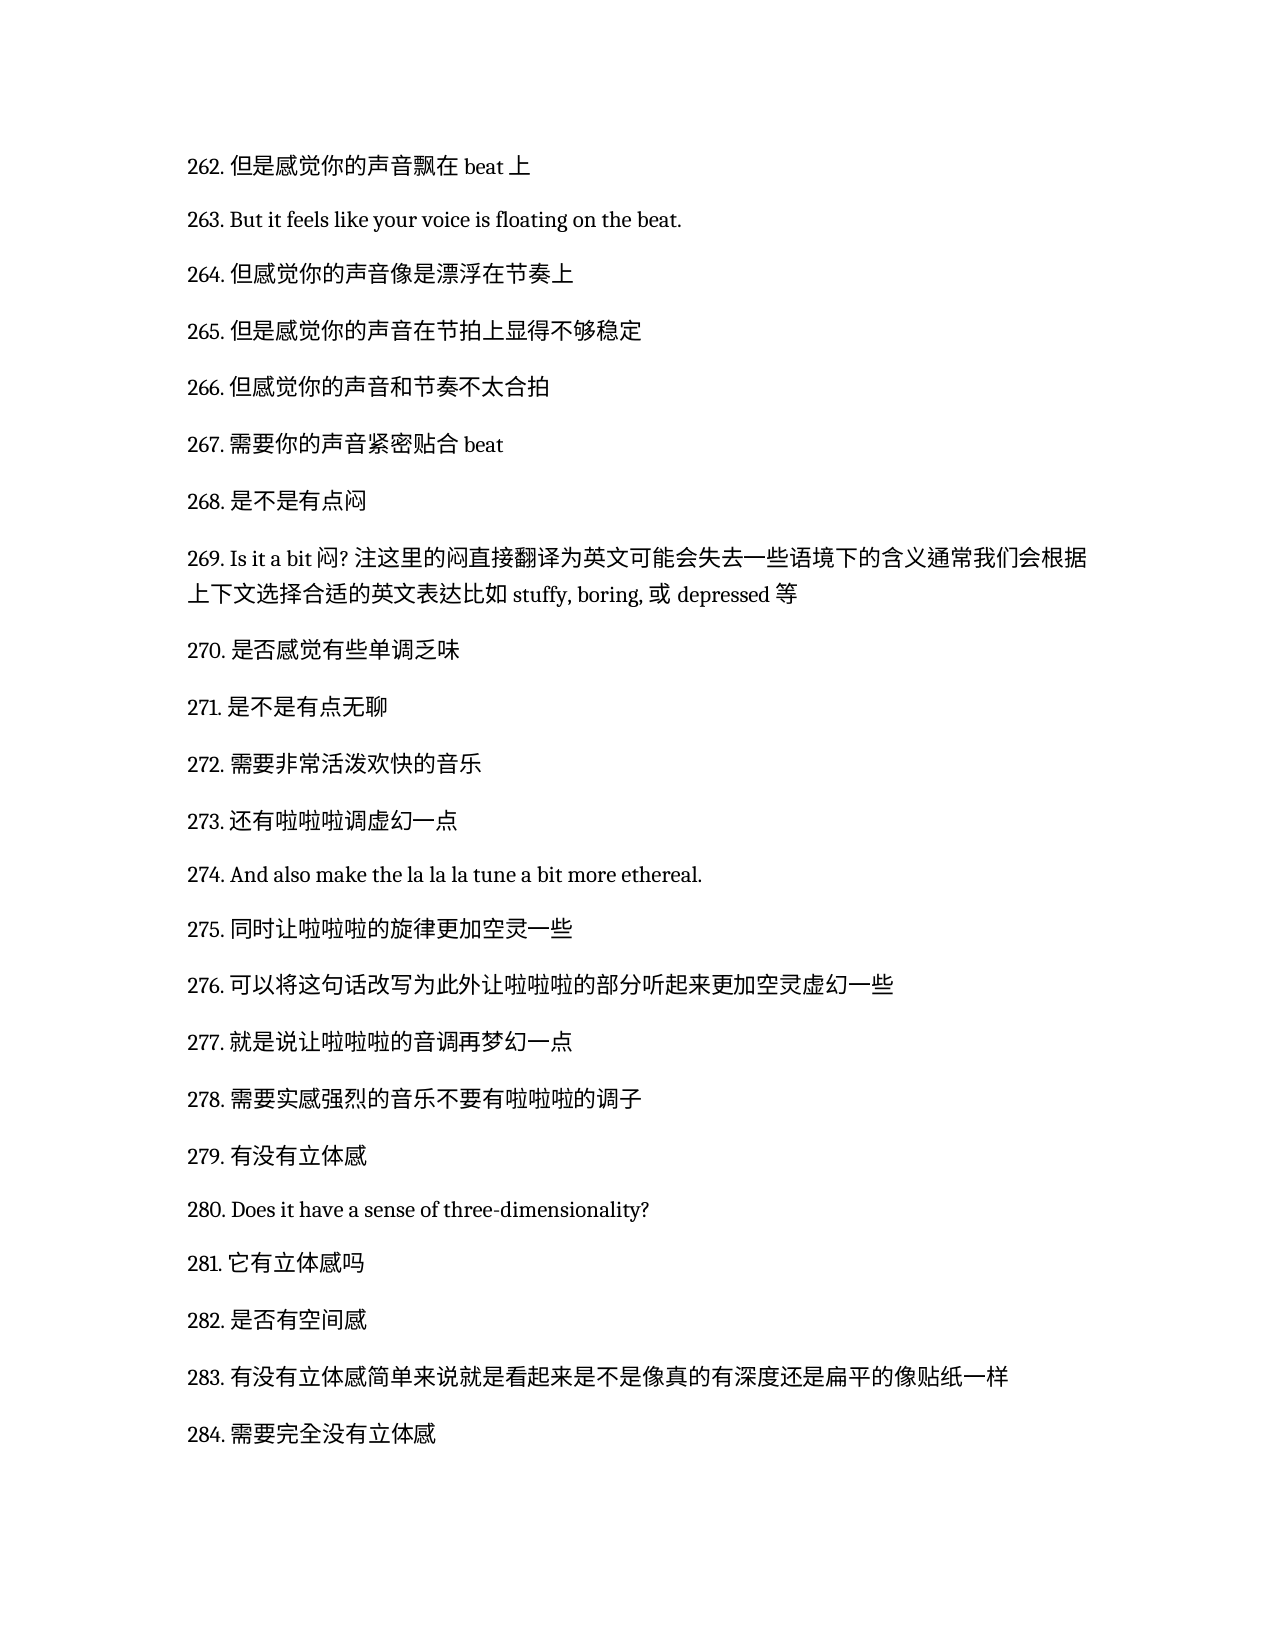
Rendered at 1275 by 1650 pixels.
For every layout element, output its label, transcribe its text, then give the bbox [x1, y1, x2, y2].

text 277. 就是说让啦啦啦的音调再梦幻一点 [187, 1026, 1087, 1057]
text 278. 需要实感强烈的音乐不要有啦啦啦的调子 [187, 1083, 1087, 1114]
text 266. 但感觉你的声音和节奏不太合拍 [187, 371, 1087, 403]
text 269. Is it a bit闷? 注这里的闷直接翻译为英文可能会失去一些语境下的含义通常我们会根据上下文选择合适的英文表达比如stuffy, boring, 或 depressed等 [187, 542, 1087, 609]
text 281. 它有立体感吗 [187, 1247, 1087, 1279]
text 272. 需要非常活泼欢快的音乐 [187, 748, 1087, 779]
text 267. 需要你的声音紧密贴合beat [187, 428, 1087, 459]
text 275. 同时让啦啦啦的旋律更加空灵一些 [187, 912, 1087, 944]
text 270. 是否感觉有些单调乏味 [187, 634, 1087, 666]
text 276. 可以将这句话改写为此外让啦啦啦的部分听起来更加空灵虚幻一些 [187, 969, 1087, 1001]
text 279. 有没有立体感 [187, 1139, 1087, 1171]
text 274. And also make the la la la tune a bit more ethereal. [187, 861, 1087, 888]
text 268. 是不是有点闷 [187, 485, 1087, 516]
text 283. 有没有立体感简单来说就是看起来是不是像真的有深度还是扁平的像贴纸一样 [187, 1361, 1087, 1392]
text 282. 是否有空间感 [187, 1304, 1087, 1335]
text 262. 但是感觉你的声音飘在beat上 [187, 150, 1087, 181]
text 280. Does it have a sense of three-dimensionality? [187, 1196, 1087, 1223]
text 265. 但是感觉你的声音在节拍上显得不够稳定 [187, 314, 1087, 346]
text 284. 需要完全没有立体感 [187, 1418, 1087, 1449]
text 271. 是不是有点无聊 [187, 691, 1087, 722]
text 264. 但感觉你的声音像是漂浮在节奏上 [187, 258, 1087, 289]
text 263. But it feels like your voice is floating on the beat. [187, 207, 1087, 233]
text 273. 还有啦啦啦调虚幻一点 [187, 805, 1087, 836]
